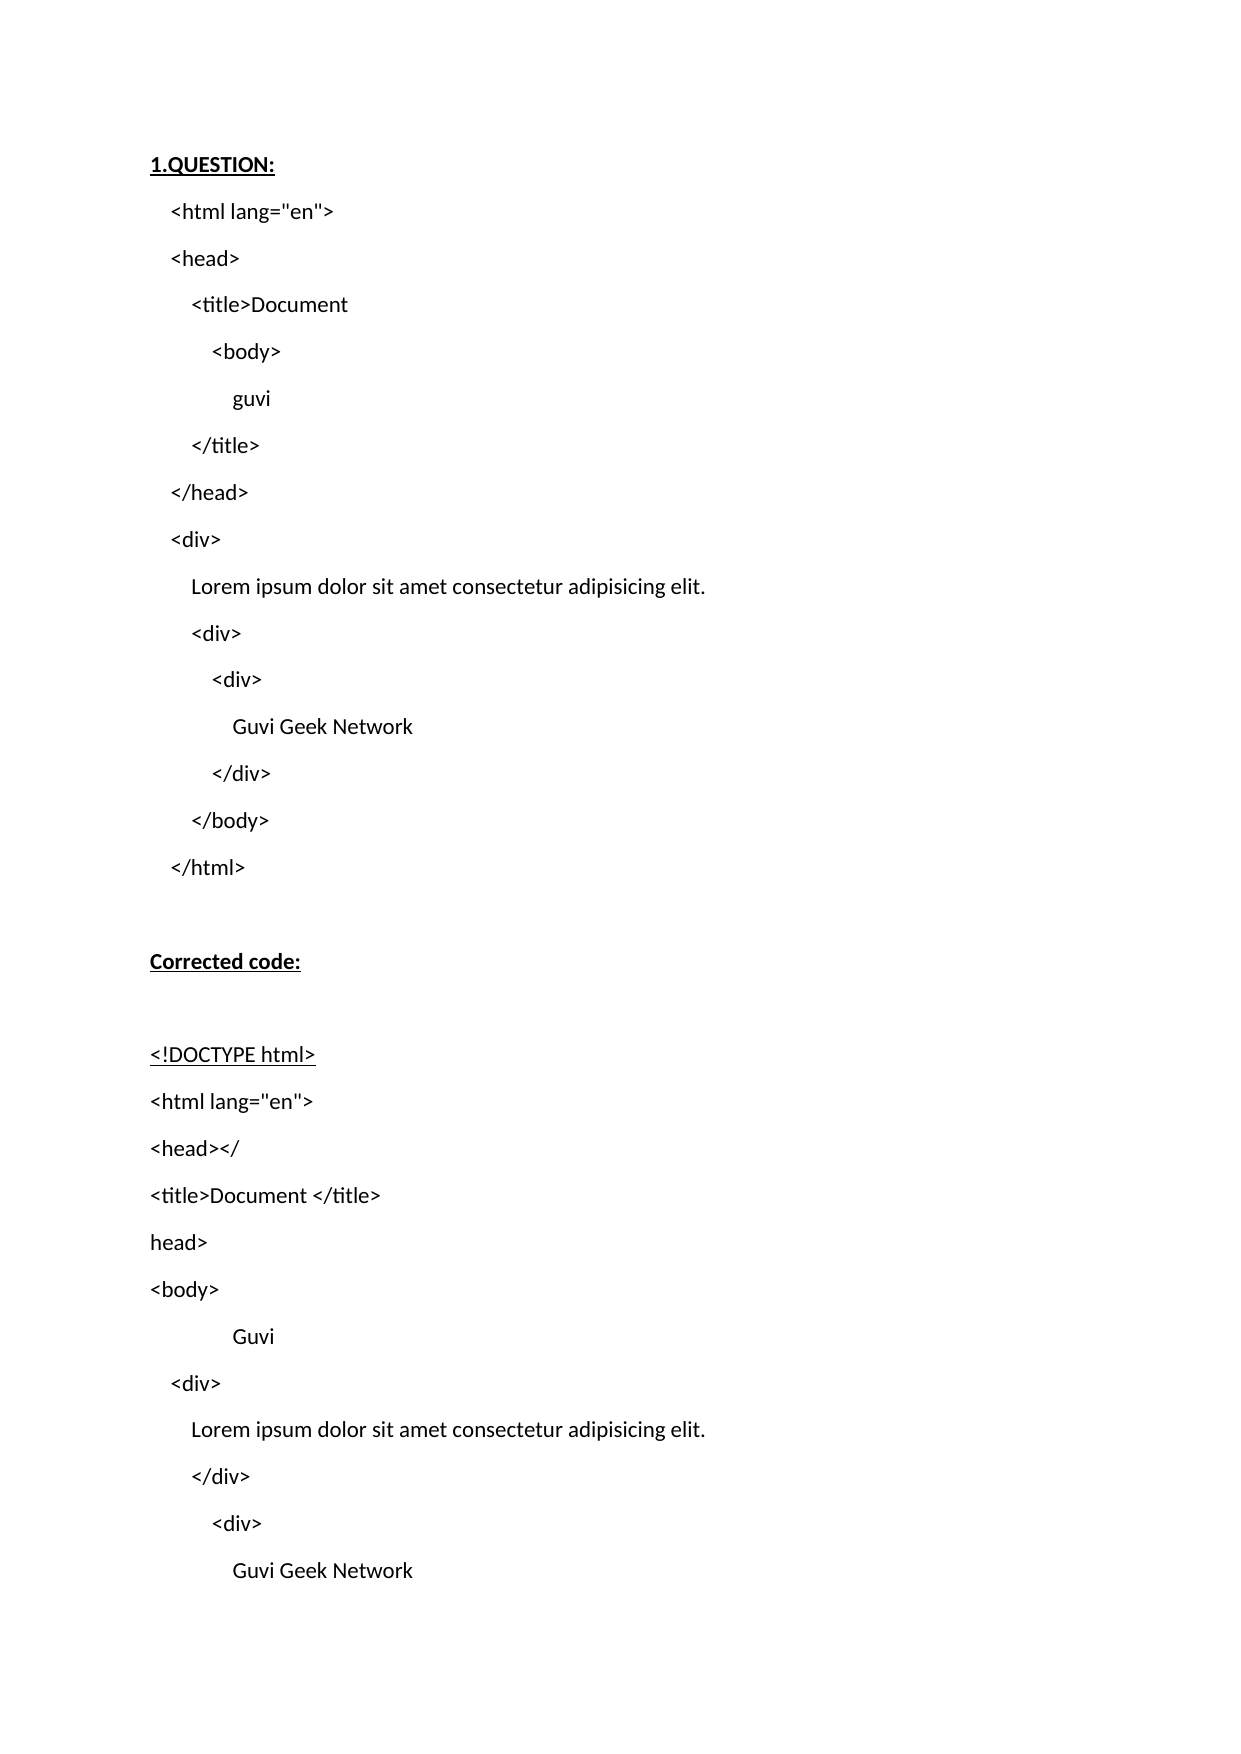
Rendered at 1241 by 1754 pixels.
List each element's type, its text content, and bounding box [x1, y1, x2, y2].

text head> [150, 1228, 1090, 1256]
text <!DOCTYPE html> [150, 1041, 1090, 1069]
text Guvi [150, 1322, 1090, 1350]
text <div> [150, 619, 1090, 647]
text </div> [150, 759, 1090, 787]
text <title>Document [150, 291, 1090, 319]
text </body> [150, 806, 1090, 834]
text <div> [150, 525, 1090, 553]
text Guvi Geek Network [150, 1556, 1090, 1584]
text Lorem ipsum dolor sit amet consectetur adipisicing elit. [150, 572, 1090, 600]
text Lorem ipsum dolor sit amet consectetur adipisicing elit. [150, 1416, 1090, 1444]
text <div> [150, 1509, 1090, 1537]
text <div> [150, 666, 1090, 694]
text </head> [150, 478, 1090, 506]
text </html> [150, 853, 1090, 881]
text <title>Document </title> [150, 1181, 1090, 1209]
text </div> [150, 1462, 1090, 1491]
text <body> [150, 1275, 1090, 1303]
text <head></ [150, 1134, 1090, 1162]
text Guvi Geek Network [150, 712, 1090, 741]
text guvi [150, 384, 1090, 412]
text Corrected code: [150, 947, 1090, 975]
text <div> [150, 1369, 1090, 1397]
text <head> [150, 244, 1090, 272]
text <html lang="en"> [150, 197, 1090, 225]
text </title> [150, 431, 1090, 459]
text <html lang="en"> [150, 1087, 1090, 1116]
text <body> [150, 337, 1090, 366]
text 1.QUESTION: [150, 150, 1090, 178]
